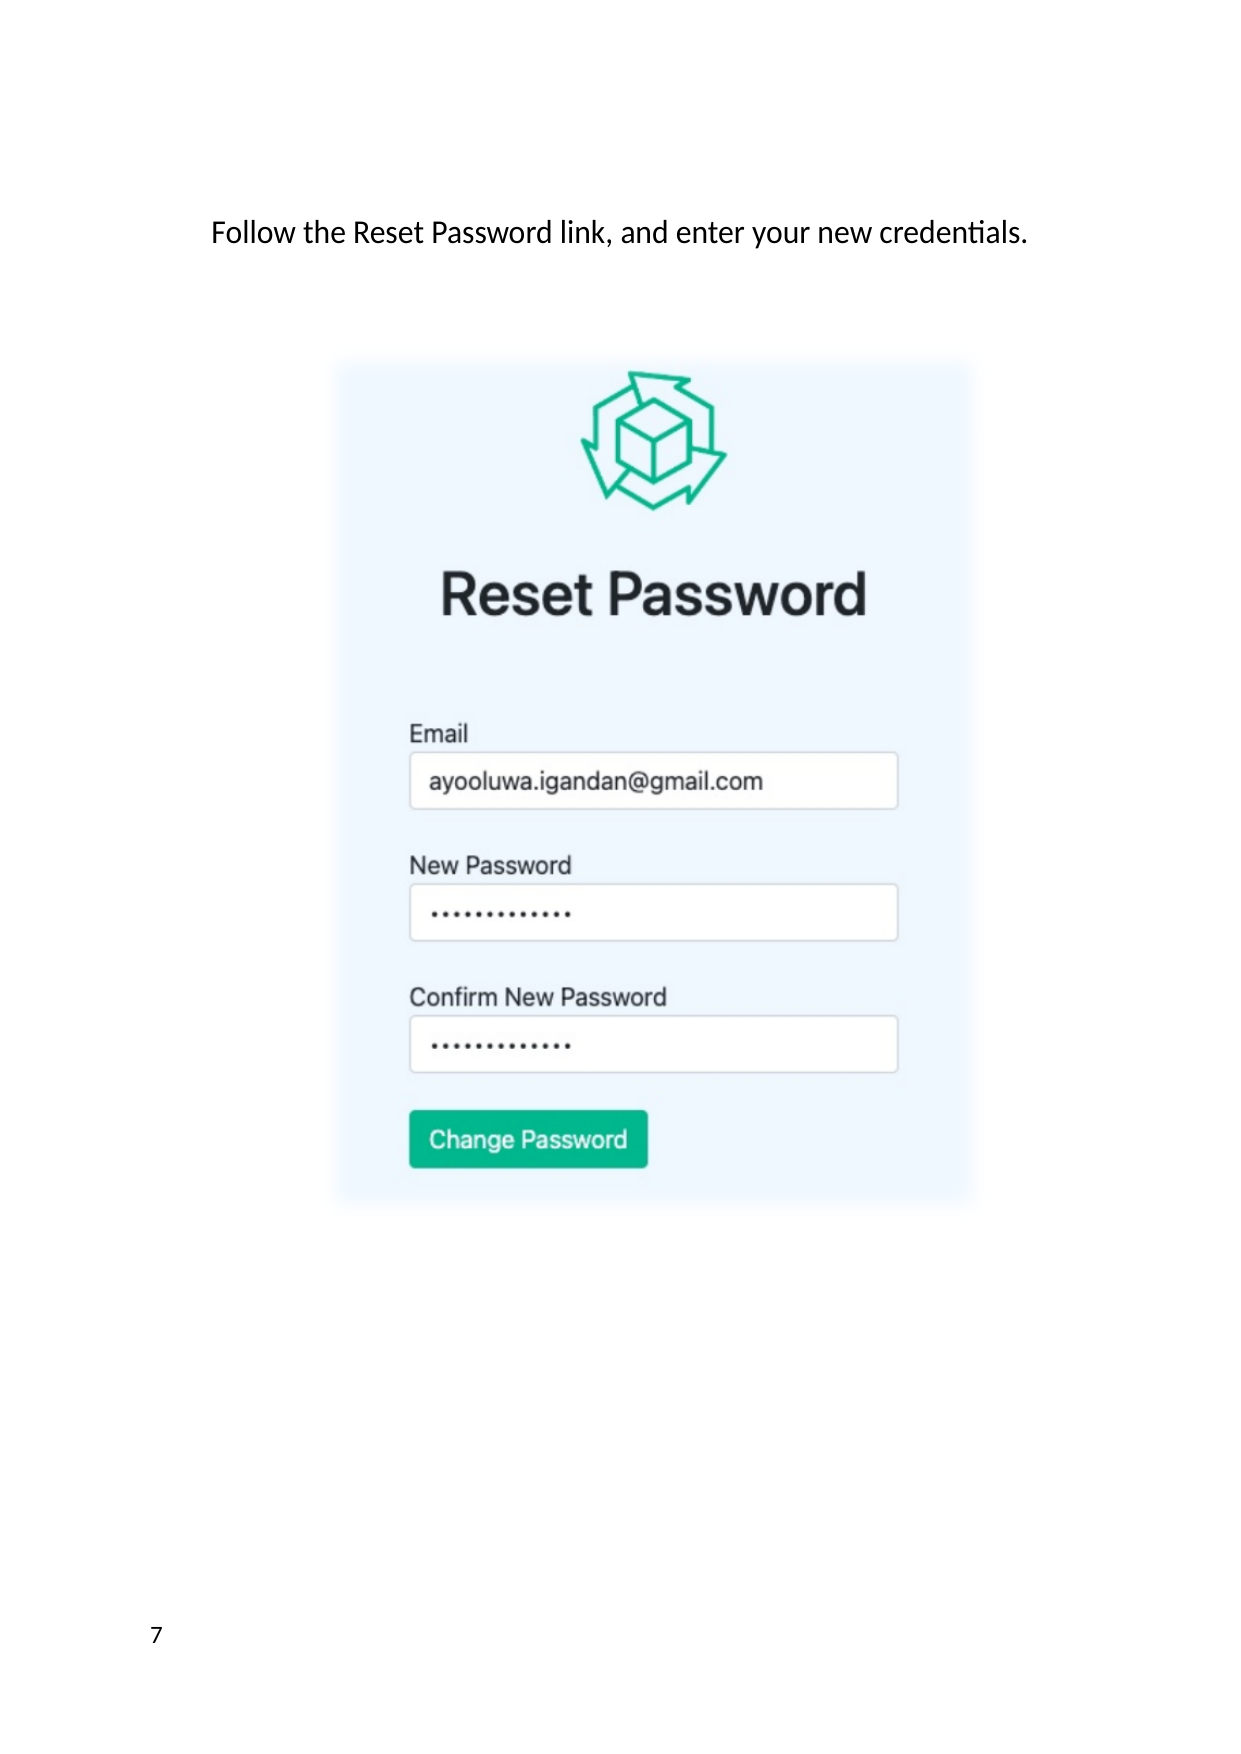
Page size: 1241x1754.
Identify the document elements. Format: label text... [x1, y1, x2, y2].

picture [347, 373, 961, 1193]
text Follow the Reset Password link, and enter your new credentials. [150, 211, 1090, 252]
